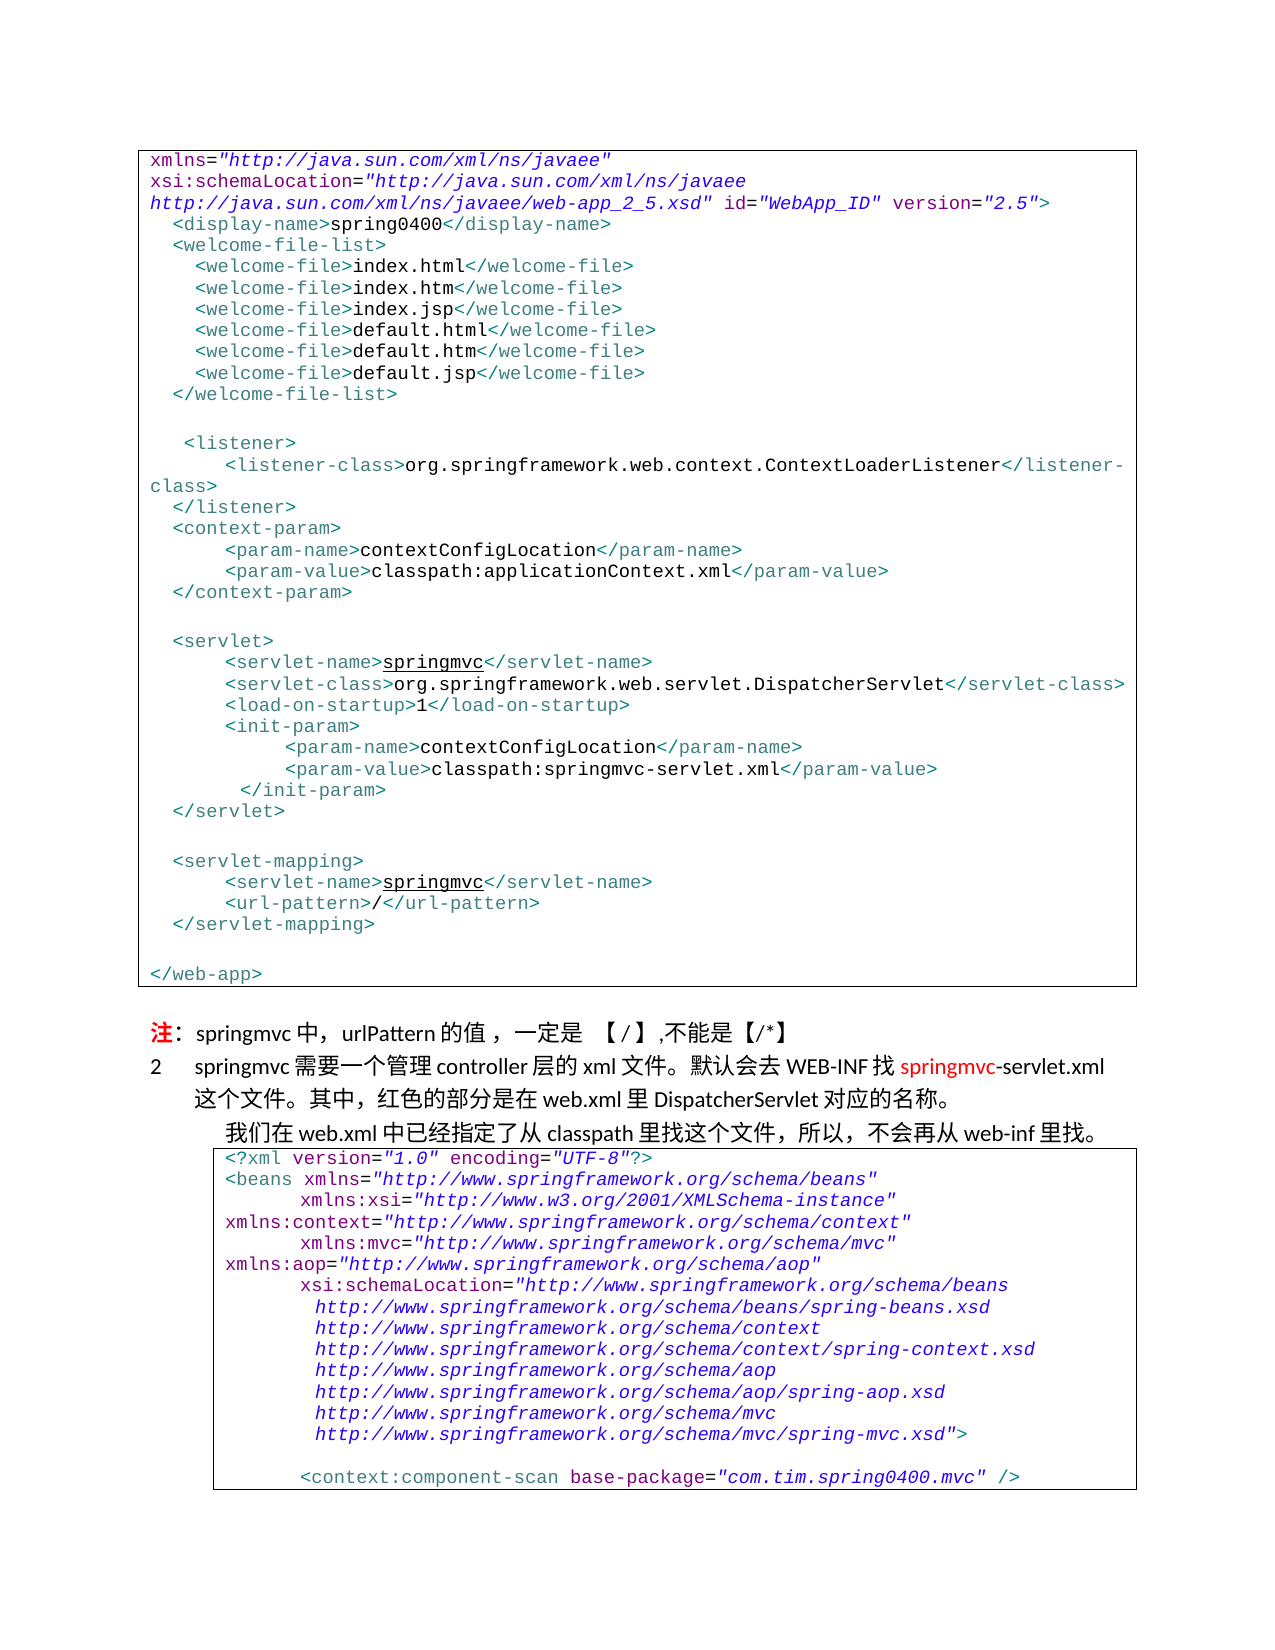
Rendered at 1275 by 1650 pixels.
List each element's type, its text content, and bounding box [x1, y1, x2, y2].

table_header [139, 151, 1136, 986]
list springmvc需要一个管理controller层的xml文件。默认会去WEB-INF找springmvc-servlet.xml这个文件。其中，红色的部分是在web.xml里DispatcherServlet对应的名称。 [150, 1048, 1125, 1114]
list 我们在web.xml中已经指定了从classpath里找这个文件，所以，不会再从web-inf里找。 [225, 1114, 1125, 1148]
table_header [214, 1149, 1136, 1489]
text 注：springmvc中，urlPattern的值 ，一定是 【 / 】,不能是【/*】 [150, 1015, 1125, 1048]
